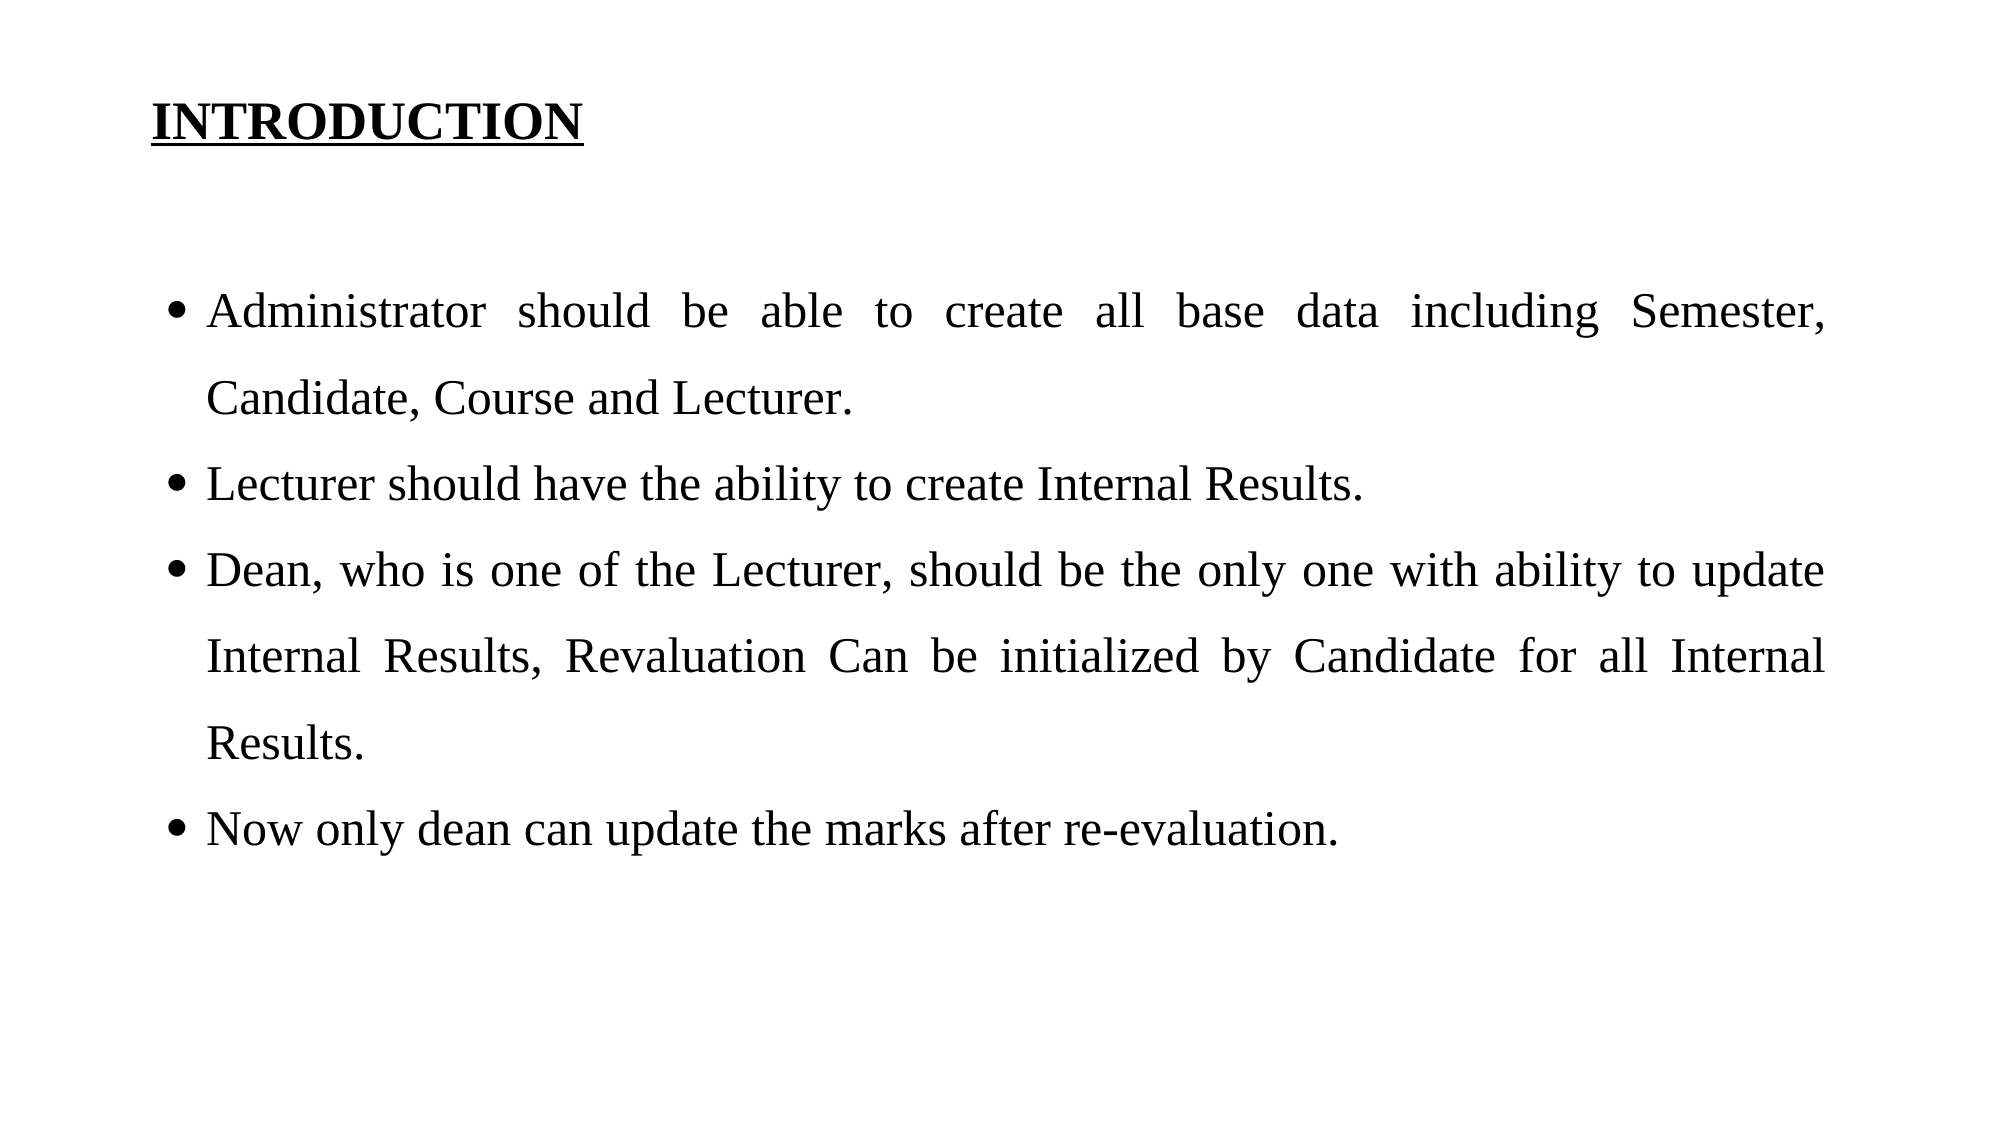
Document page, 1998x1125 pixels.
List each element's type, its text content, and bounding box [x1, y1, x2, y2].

list Now only dean can update the marks after re-evaluation. [168, 799, 1828, 856]
list Dean, who is one of the Lecturer, should be the only one with ability to update Internal Results, Revaluation Can be initialized by Candidate for all Internal Results. [168, 540, 1828, 770]
subtitle INTRODUCTION [151, 89, 1828, 152]
list Lecturer should have the ability to create Internal Results. [168, 454, 1828, 511]
list Administrator should be able to create all base data including Semester, Candidate, Course and Lecturer. [168, 281, 1828, 425]
